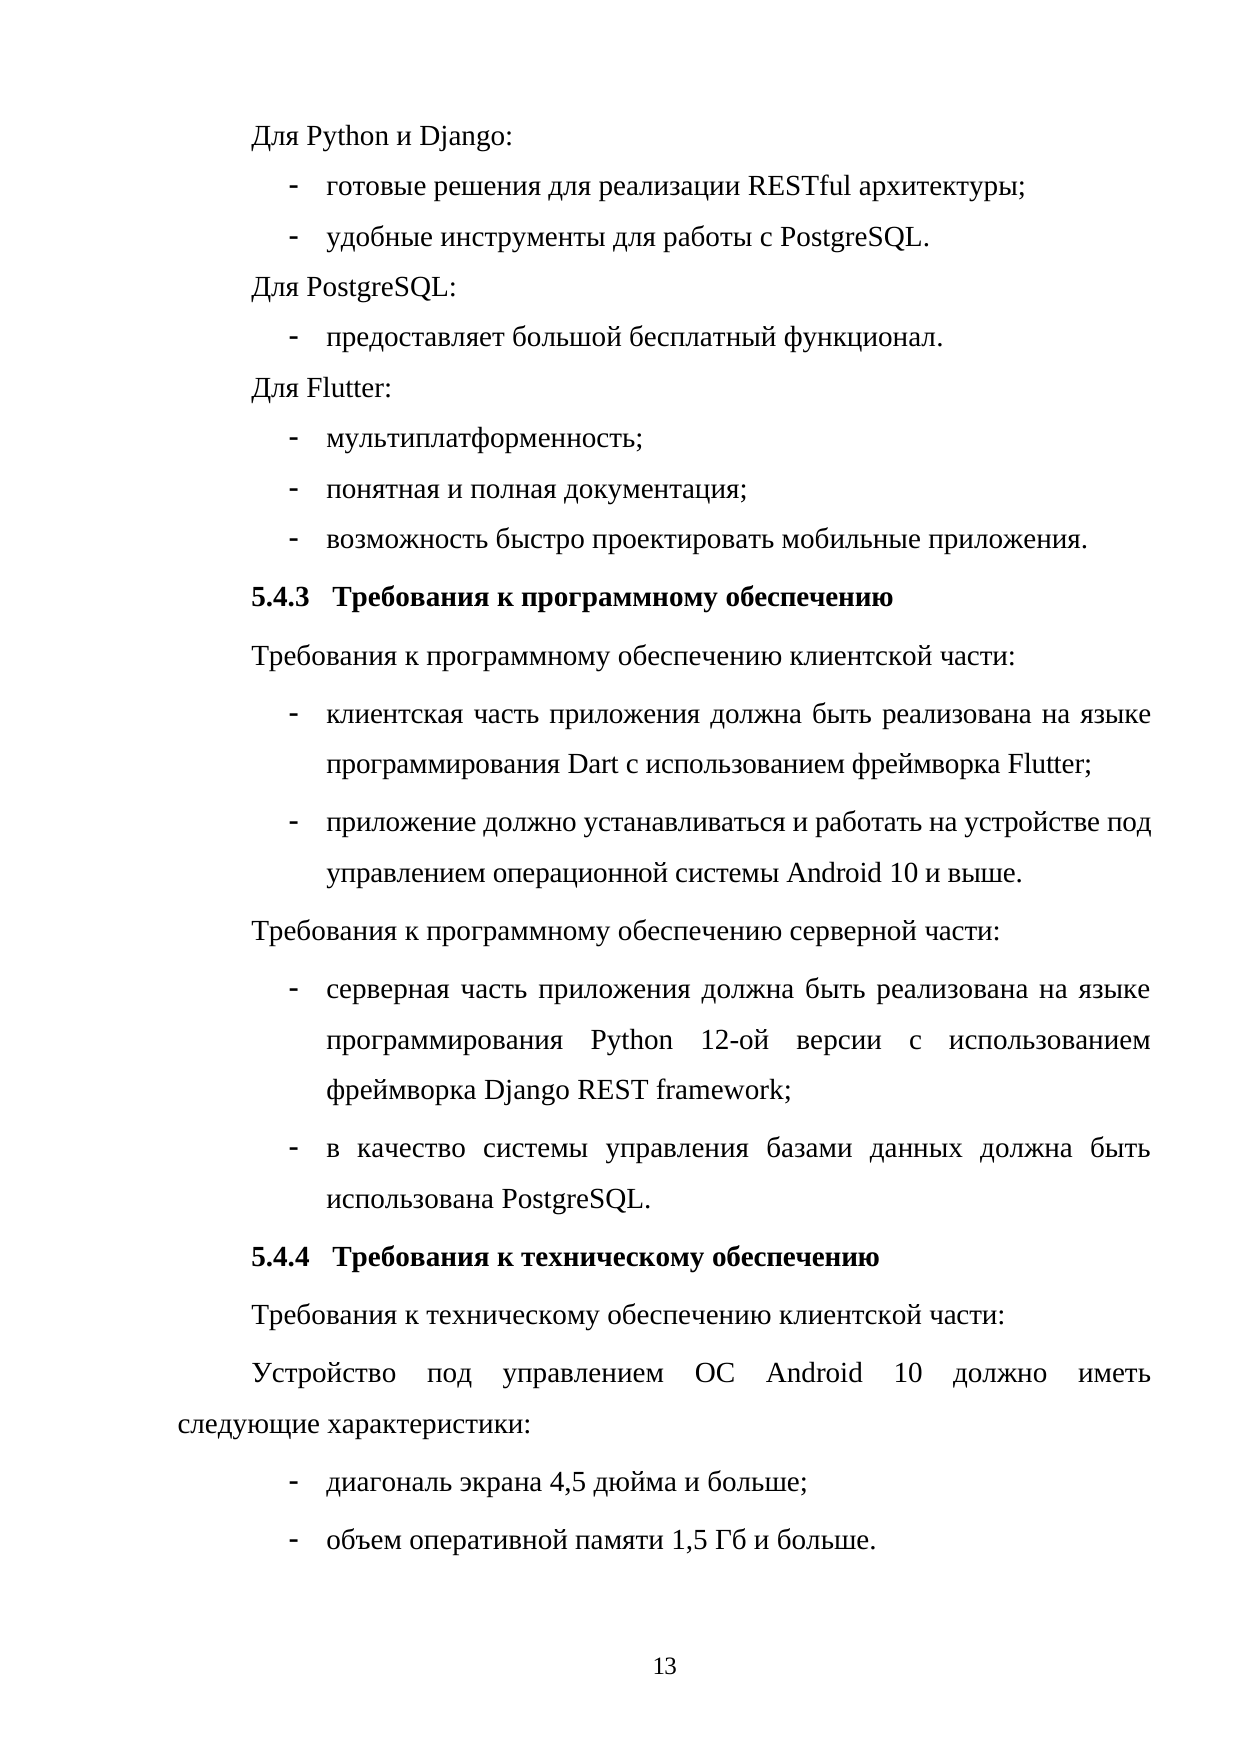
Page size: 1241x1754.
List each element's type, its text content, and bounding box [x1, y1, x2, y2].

list в качество системы управления базами данных должна быть использована PostgreSQL. [288, 1130, 1151, 1214]
text Для Flutter: [177, 370, 1151, 403]
list предоставляет большой бесплатный функционал. [288, 319, 1151, 353]
list готовые решения для реализации RESTful архитектуры; [288, 168, 1151, 202]
subtitle Требования к программному обеспечению [243, 579, 1151, 613]
list приложение должно устанавливаться и работать на устройстве под управлением операционной системы Android 10 и выше. [288, 804, 1151, 888]
text Для PostgreSQL: [177, 269, 1151, 303]
list клиентская часть приложения должна быть реализована на языке программирования Dart с использованием фреймворка Flutter; [288, 696, 1151, 780]
list объем оперативной памяти 1,5 Гб и больше. [288, 1522, 1151, 1556]
subtitle Требования к техническому обеспечению [243, 1239, 1151, 1273]
list понятная и полная документация; [288, 471, 1151, 504]
text Требования к программному обеспечению серверной части: [177, 913, 1151, 947]
list возможность быстро проектировать мобильные приложения. [288, 521, 1151, 555]
text Устройство под управлением ОС Android 10 должно иметь следующие характеристики: [177, 1356, 1151, 1439]
text Для Python и Django: [177, 118, 1151, 152]
text Требования к техническому обеспечению клиентской части: [177, 1297, 1151, 1331]
list серверная часть приложения должна быть реализована на языке программирования Python 12-ой версии с использованием фреймворка Django REST framework; [288, 971, 1151, 1106]
list мультиплатформенность; [288, 420, 1151, 454]
list удобные инструменты для работы с PostgreSQL. [288, 219, 1151, 252]
text Требования к программному обеспечению клиентской части: [177, 638, 1151, 671]
list диагональ экрана 4,5 дюйма и больше; [288, 1464, 1151, 1498]
